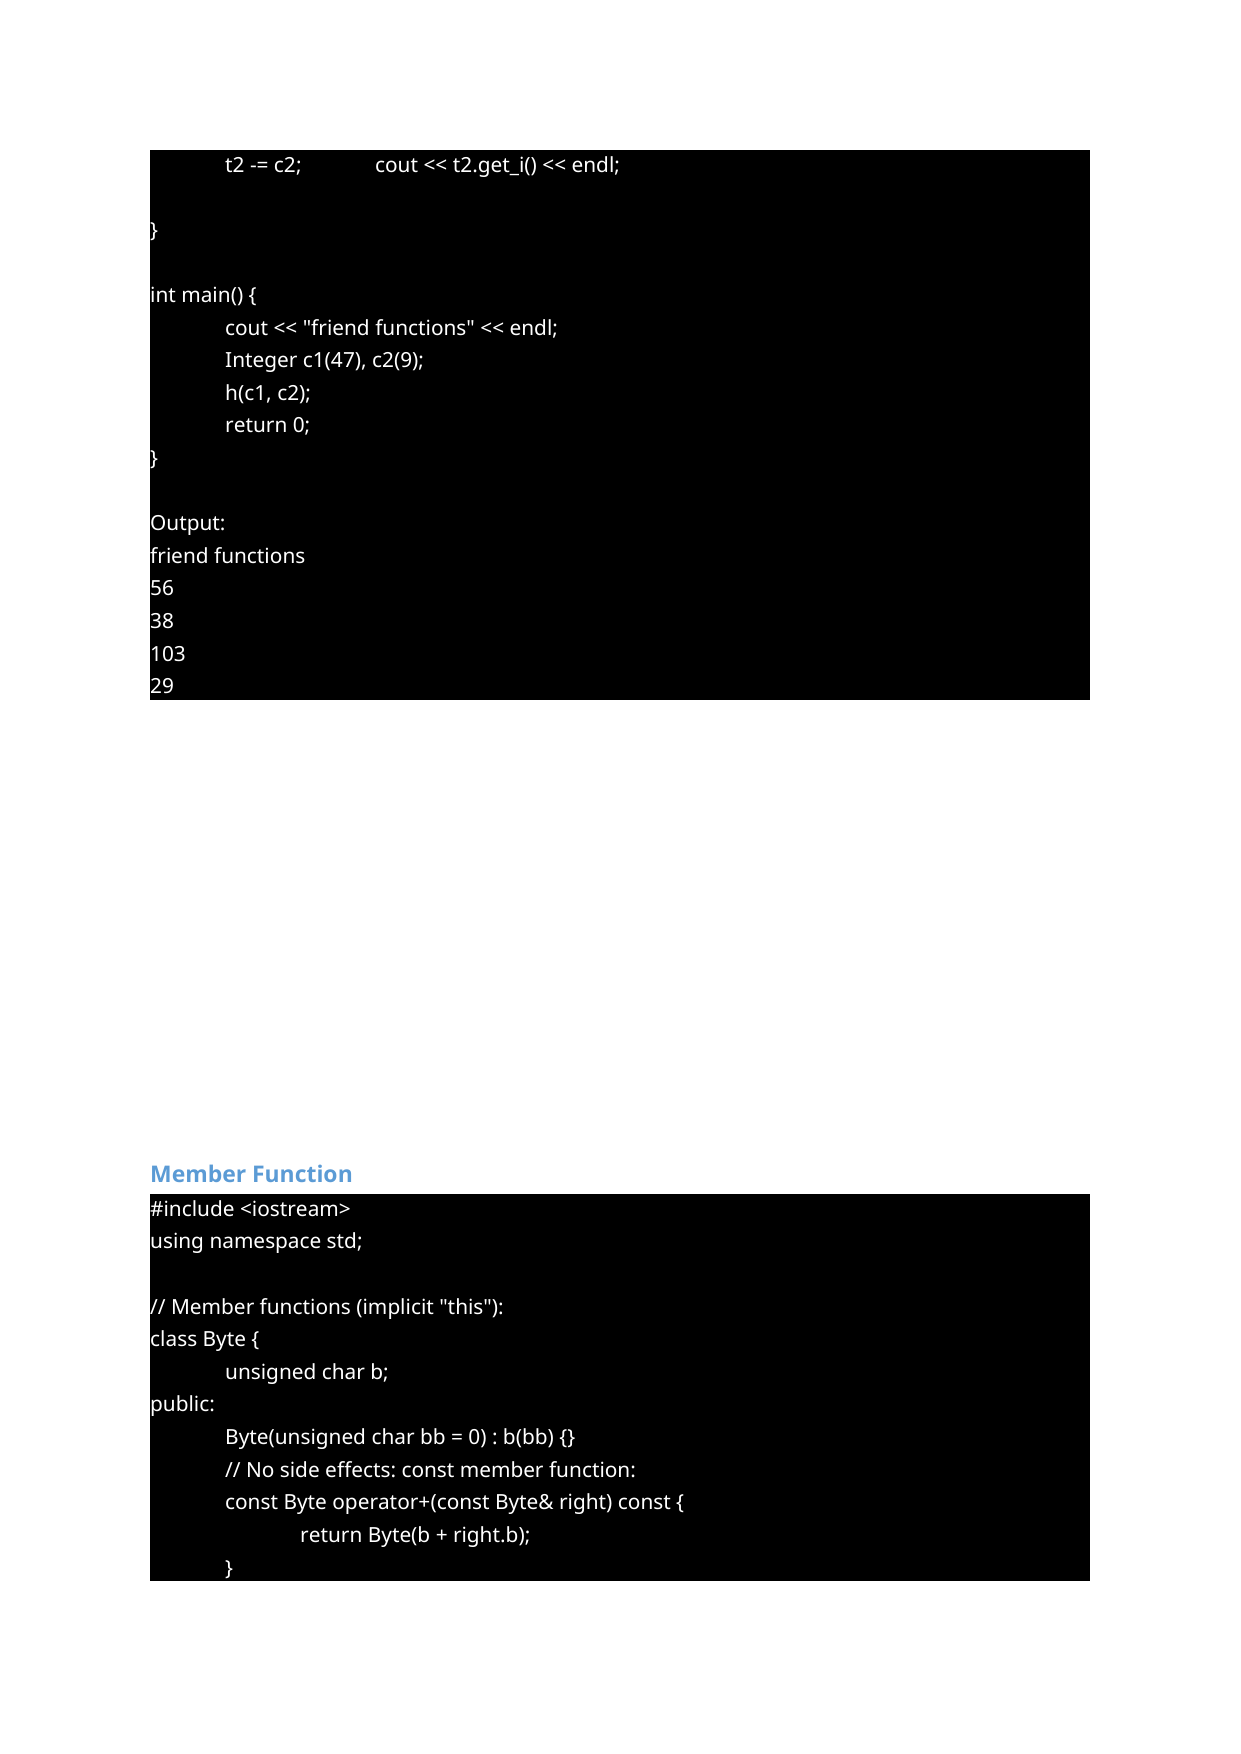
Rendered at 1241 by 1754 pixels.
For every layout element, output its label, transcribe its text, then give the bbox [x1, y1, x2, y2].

text } [150, 1553, 1090, 1581]
text cout << "friend functions" << endl; [150, 313, 1090, 341]
text return 0; [150, 410, 1090, 439]
text const Byte operator+(const Byte& right) const { [150, 1487, 1090, 1516]
text 56 [150, 573, 1090, 602]
text #include <iostream> [150, 1194, 1090, 1222]
text int main() { [150, 280, 1090, 308]
text h(c1, c2); [150, 378, 1090, 406]
text class Byte { [150, 1324, 1090, 1353]
text return Byte(b + right.b); [150, 1520, 1090, 1548]
text 29 [150, 671, 1090, 700]
text // Member functions (implicit "this"): [150, 1292, 1090, 1320]
text unsigned char b; [150, 1357, 1090, 1385]
text Integer c1(47), c2(9); [150, 345, 1090, 374]
text using namespace std; [150, 1227, 1090, 1255]
text // No side effects: const member function: [150, 1455, 1090, 1483]
text } [150, 443, 1090, 471]
text 103 [150, 639, 1090, 667]
subtitle Member Function [150, 1158, 1090, 1189]
text public: [150, 1389, 1090, 1418]
text } [150, 215, 1090, 243]
text Byte(unsigned char bb = 0) : b(bb) {} [150, 1422, 1090, 1451]
text 38 [150, 606, 1090, 634]
text Output: [150, 508, 1090, 537]
text t2 -= c2; cout << t2.get_i() << endl; [150, 150, 1090, 178]
text friend functions [150, 541, 1090, 569]
